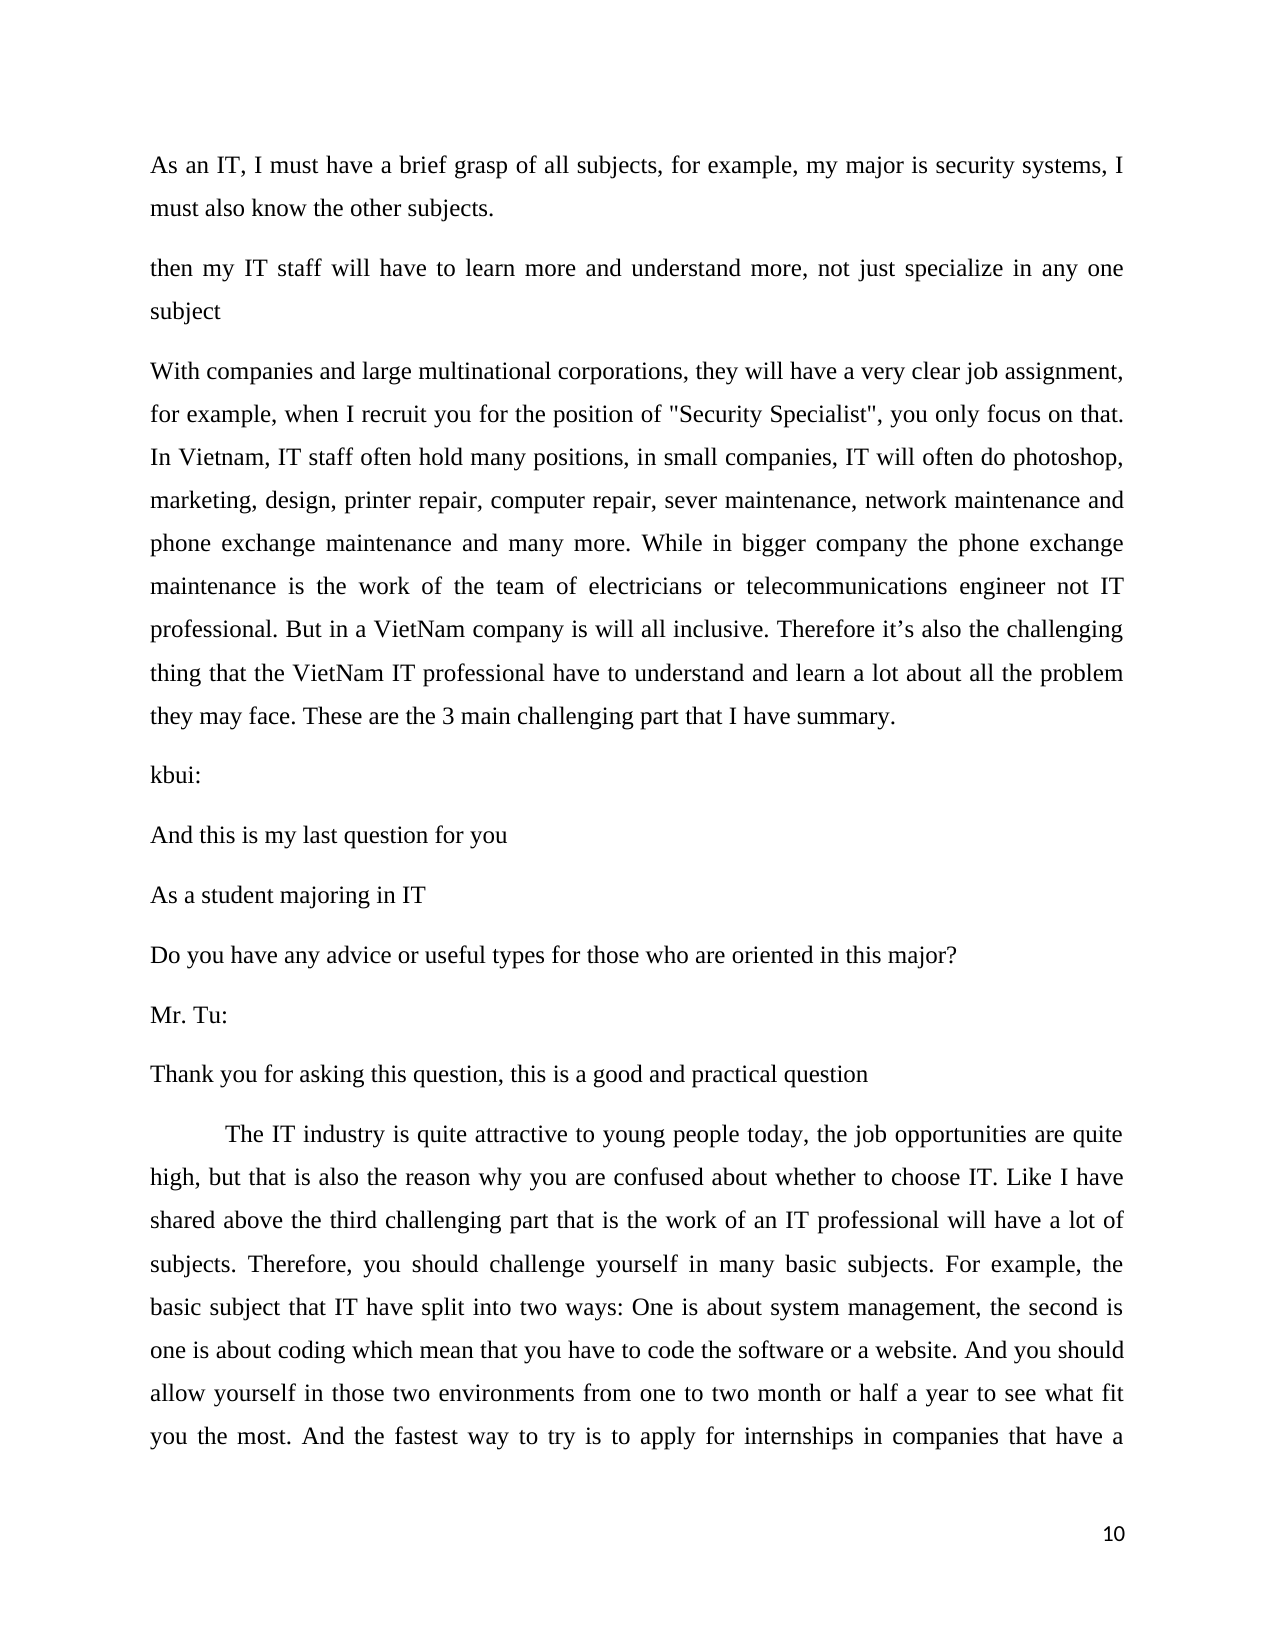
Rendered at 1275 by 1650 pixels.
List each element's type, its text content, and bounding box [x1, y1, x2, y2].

text Do you have any advice or useful types for those who are oriented in this major? [150, 940, 1125, 969]
text Thank you for asking this question, this is a good and practical question [150, 1059, 1125, 1088]
text Mr. Tu: [150, 1000, 1125, 1028]
text kbui: [150, 761, 1125, 789]
text With companies and large multinational corporations, they will have a very clear job assignment, for example, when I recruit you for the position of "Security Specialist", you only focus on that. In Vietnam, IT staff often hold many positions, in small companies, IT will often do photoshop, marketing, design, printer repair, computer repair, sever maintenance, network maintenance and phone exchange maintenance and many more. While in bigger company the phone exchange maintenance is the work of the team of electricians or telecommunications engineer not IT professional. But in a VietNam company is will all inclusive. Therefore it’s also the challenging thing that the VietNam IT professional have to understand and learn a lot about all the problem they may face. These are the 3 main challenging part that I have summary. [150, 356, 1125, 729]
text And this is my last question for you [150, 820, 1125, 849]
text As an IT, I must have a brief grasp of all subjects, for example, my major is security systems, I must also know the other subjects. [150, 150, 1125, 222]
text then my IT staff will have to learn more and understand more, not just specialize in any one subject [150, 253, 1125, 325]
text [150, 1119, 1125, 1450]
text As a student majoring in IT [150, 880, 1125, 909]
